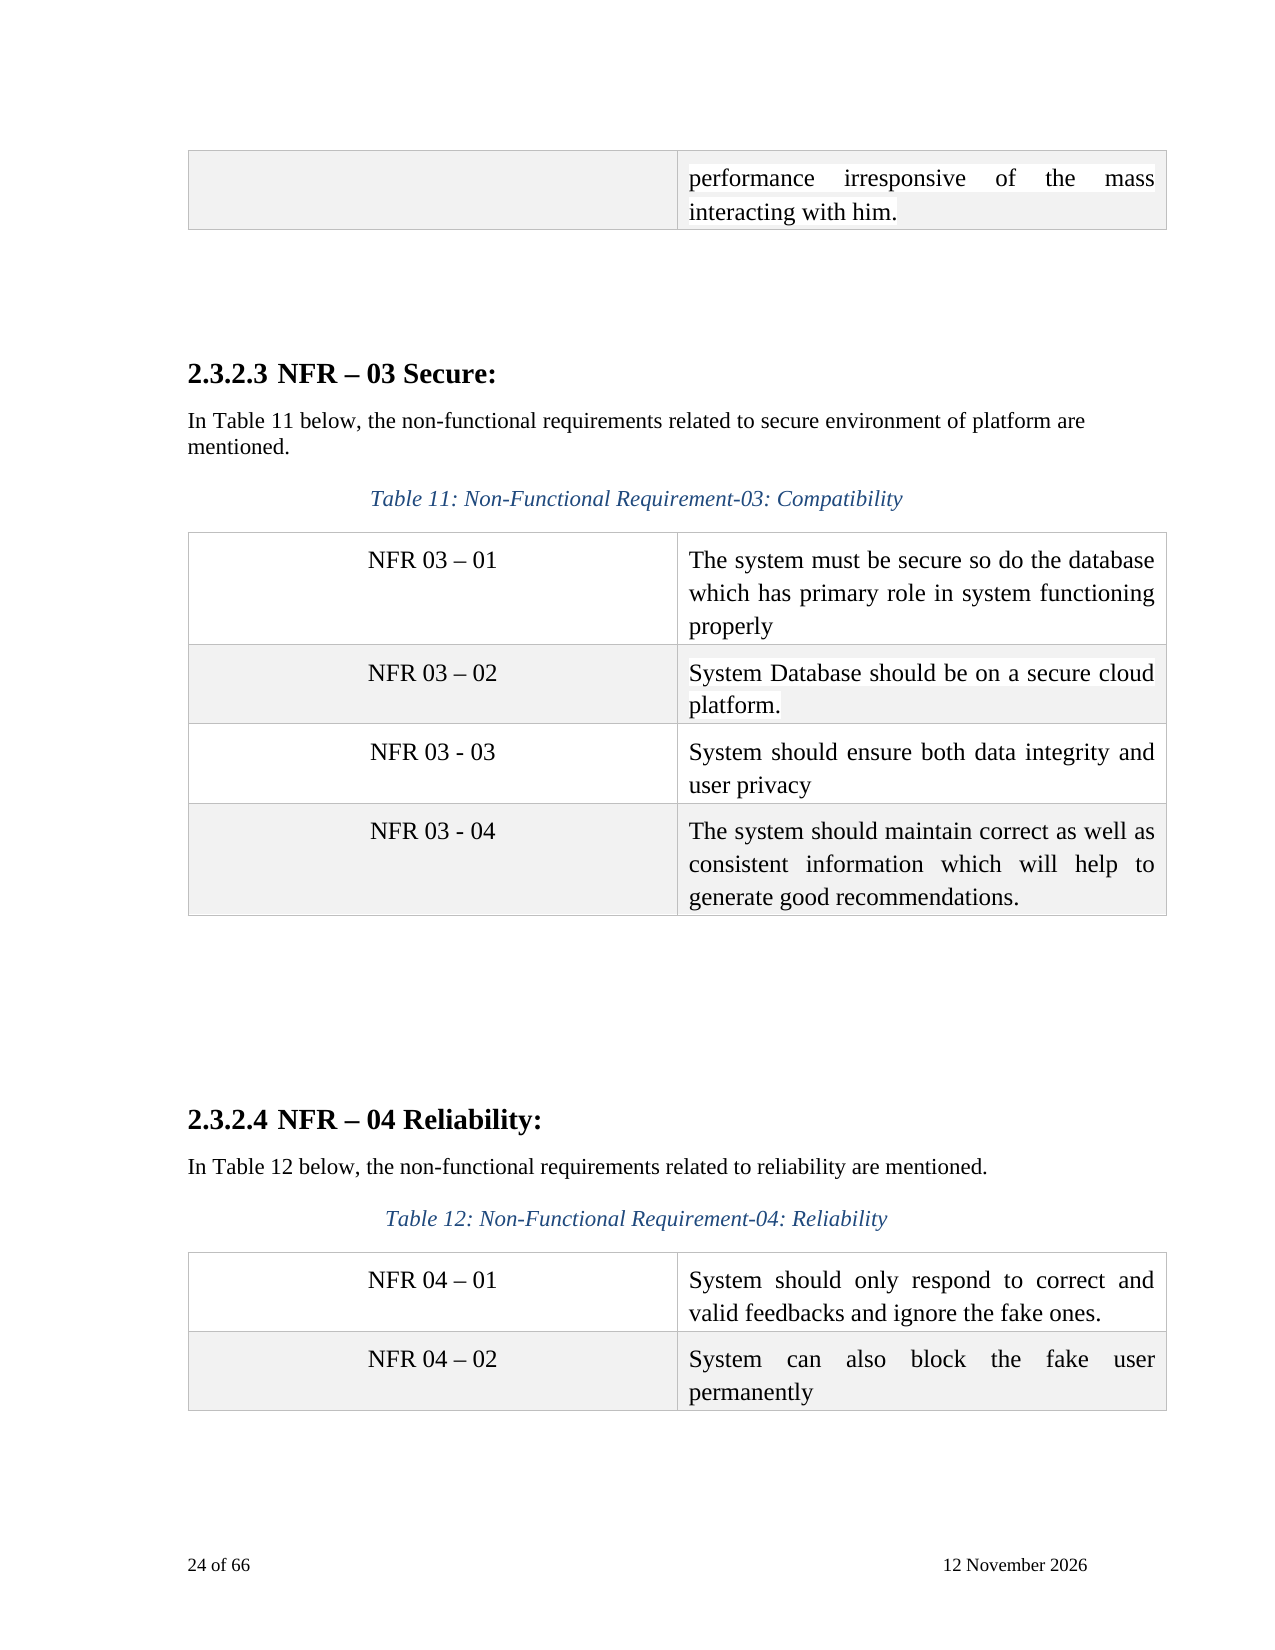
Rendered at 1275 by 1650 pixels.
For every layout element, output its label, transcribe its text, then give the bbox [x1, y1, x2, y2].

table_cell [678, 151, 1166, 229]
table_cell System can also block the fake user permanently [678, 1332, 1166, 1410]
text Table 11: Non-Functional Requirement-03: Compatibility [187, 485, 1087, 511]
table_header NFR 04 – 01 [189, 1253, 677, 1331]
table_cell The system should maintain correct as well as consistent information which will help to generate good recommendations. [678, 804, 1166, 914]
table_cell NFR 02 – 02 [189, 151, 677, 229]
subtitle NFR – 04 Reliability: [187, 1102, 1087, 1136]
text In Table 11 below, the non-functional requirements related to secure environment of platform are mentioned. [187, 407, 1087, 460]
table_cell NFR 03 - 03 [189, 724, 677, 802]
table_cell NFR 04 – 02 [189, 1332, 677, 1410]
table_header The system must be secure so do the database which has primary role in system functioning properly [678, 533, 1166, 644]
subtitle NFR – 03 Secure: [187, 356, 1087, 389]
text Table 12: Non-Functional Requirement-04: Reliability [187, 1204, 1087, 1231]
table_cell NFR 03 - 04 [189, 804, 677, 914]
table_header System should only respond to correct and valid feedbacks and ignore the fake ones. [678, 1253, 1166, 1331]
table_cell NFR 03 – 02 [189, 645, 677, 723]
table_cell System Database should be on a secure cloud platform. [678, 645, 1166, 723]
table_header NFR 03 – 01 [189, 533, 677, 644]
table_cell System should ensure both data integrity and user privacy [678, 724, 1166, 802]
text In Table 12 below, the non-functional requirements related to reliability are mentioned. [187, 1153, 1087, 1179]
